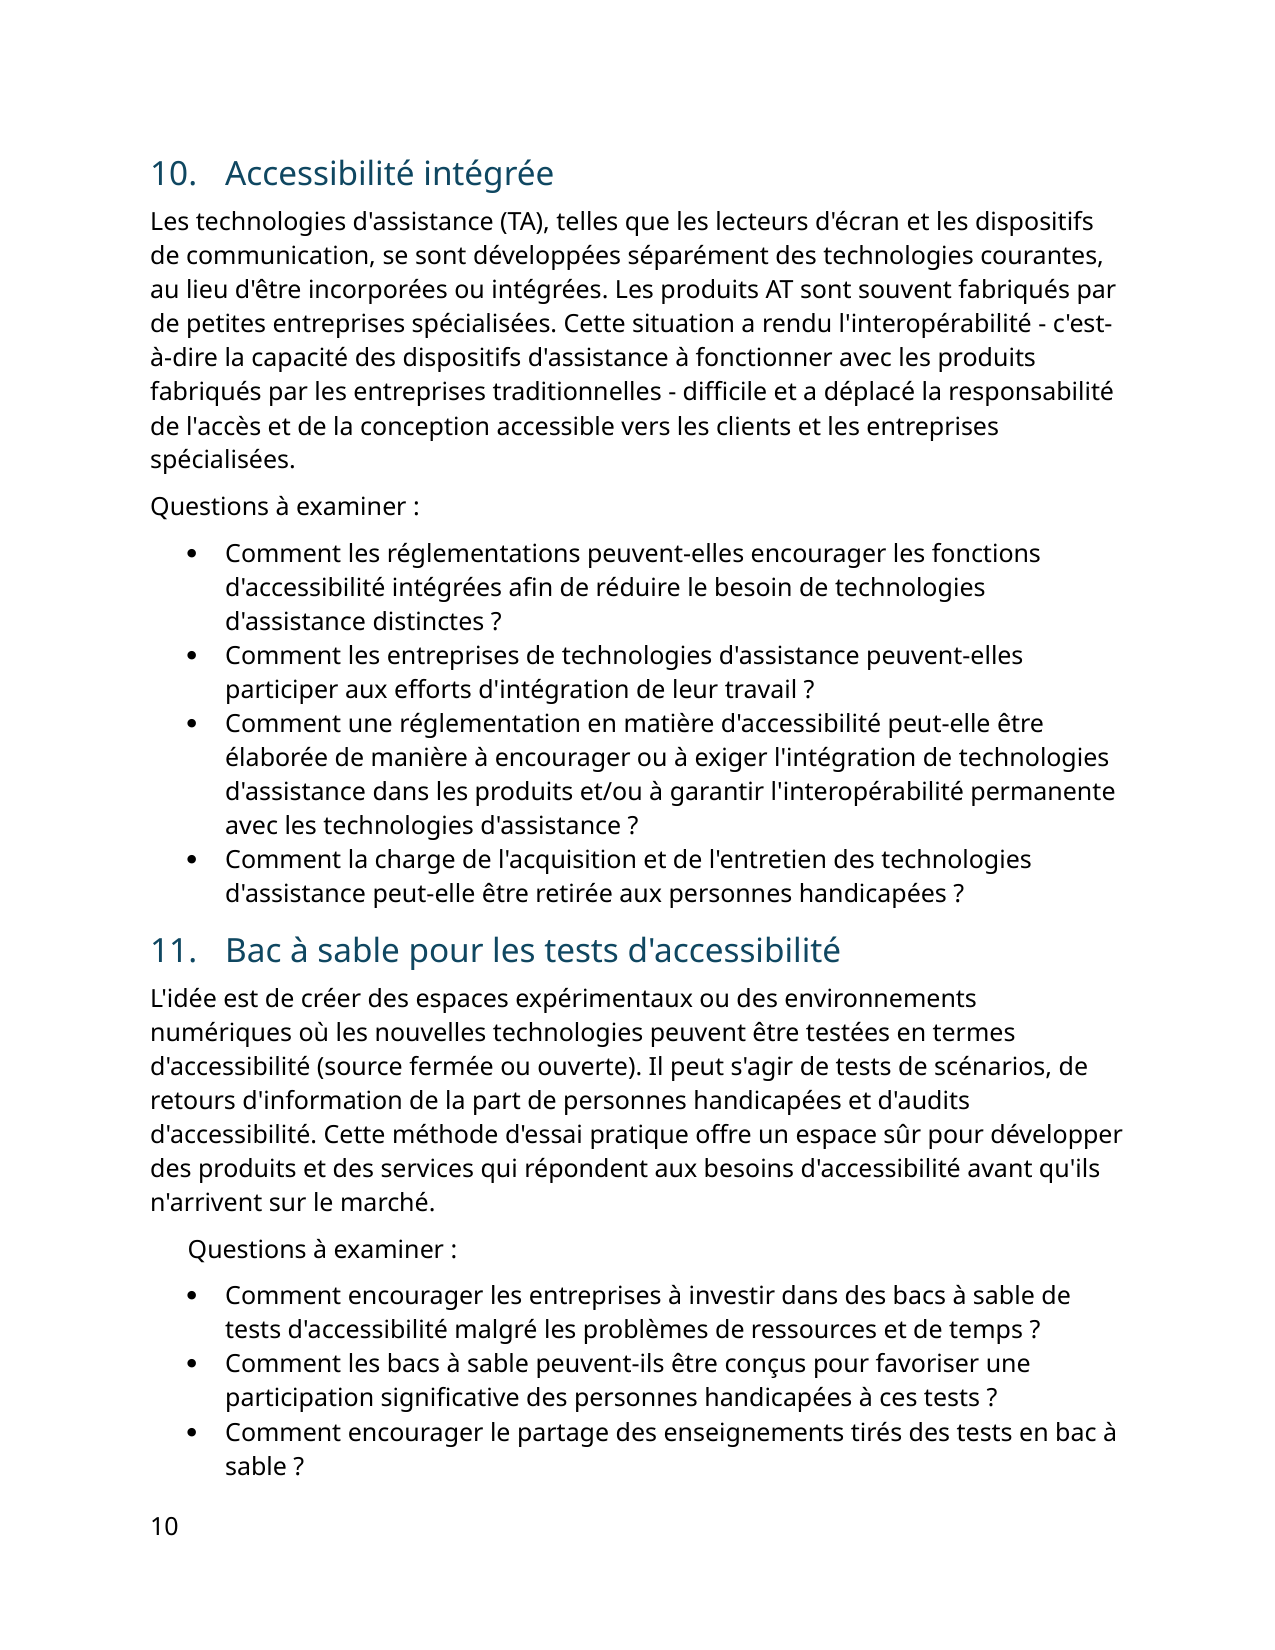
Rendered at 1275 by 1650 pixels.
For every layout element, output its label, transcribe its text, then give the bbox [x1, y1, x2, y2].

list Comment une réglementation en matière d'accessibilité peut-elle être élaborée de manière à encourager ou à exiger l'intégration de technologies d'assistance dans les produits et/ou à garantir l'interopérabilité permanente avec les technologies d'assistance ? [187, 706, 1125, 842]
list Comment encourager les entreprises à investir dans des bacs à sable de tests d'accessibilité malgré les problèmes de ressources et de temps ? [187, 1278, 1125, 1346]
list Comment encourager le partage des enseignements tirés des tests en bac à sable ? [187, 1414, 1125, 1482]
subtitle Bac à sable pour les tests d'accessibilité [150, 927, 1125, 972]
list Comment la charge de l'acquisition et de l'entretien des technologies d'assistance peut-elle être retirée aux personnes handicapées ? [187, 842, 1125, 910]
subtitle Accessibilité intégrée [150, 150, 1125, 195]
text Les technologies d'assistance (TA), telles que les lecteurs d'écran et les dispositifs de communication, se sont développées séparément des technologies courantes, au lieu d'être incorporées ou intégrées. Les produits AT sont souvent fabriqués par de petites entreprises spécialisées. Cette situation a rendu l'interopérabilité - c'est-à-dire la capacité des dispositifs d'assistance à fonctionner avec les produits fabriqués par les entreprises traditionnelles - difficile et a déplacé la responsabilité de l'accès et de la conception accessible vers les clients et les entreprises spécialisées. [150, 204, 1125, 476]
text Questions à examiner : [150, 489, 1125, 523]
list Comment les réglementations peuvent-elles encourager les fonctions d'accessibilité intégrées afin de réduire le besoin de technologies d'assistance distinctes ? [187, 535, 1125, 637]
text L'idée est de créer des espaces expérimentaux ou des environnements numériques où les nouvelles technologies peuvent être testées en termes d'accessibilité (source fermée ou ouverte). Il peut s'agir de tests de scénarios, de retours d'information de la part de personnes handicapées et d'audits d'accessibilité. Cette méthode d'essai pratique offre un espace sûr pour développer des produits et des services qui répondent aux besoins d'accessibilité avant qu'ils n'arrivent sur le marché. [150, 980, 1125, 1219]
list Comment les entreprises de technologies d'assistance peuvent-elles participer aux efforts d'intégration de leur travail ? [187, 637, 1125, 706]
text Questions à examiner : [187, 1231, 1125, 1265]
list Comment les bacs à sable peuvent-ils être conçus pour favoriser une participation significative des personnes handicapées à ces tests ? [187, 1346, 1125, 1414]
